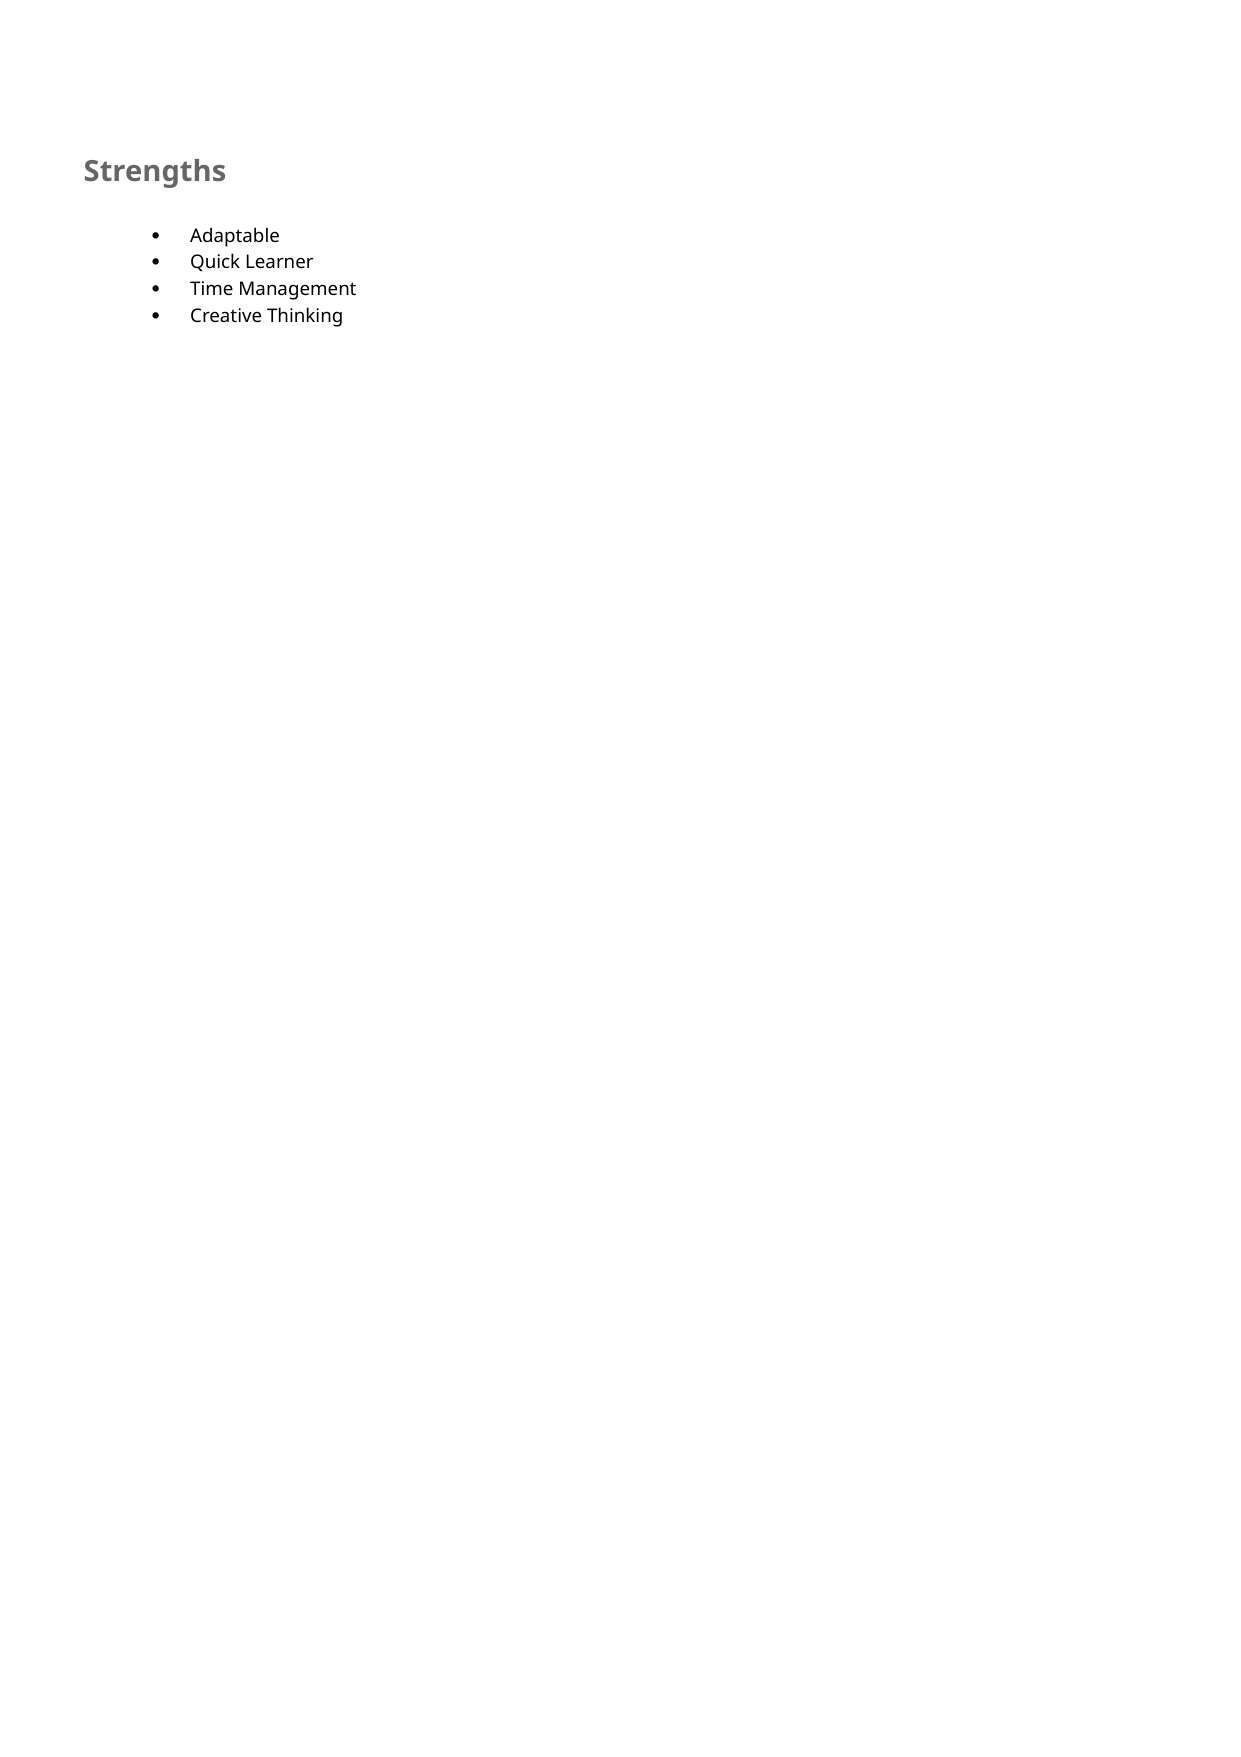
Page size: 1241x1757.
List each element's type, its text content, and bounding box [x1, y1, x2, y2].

list Creative Thinking [152, 302, 1173, 328]
list Time Management [152, 276, 1173, 301]
list Quick Learner [152, 249, 1173, 274]
subtitle Strengths [76, 150, 1196, 190]
list Adaptable [152, 222, 1173, 248]
